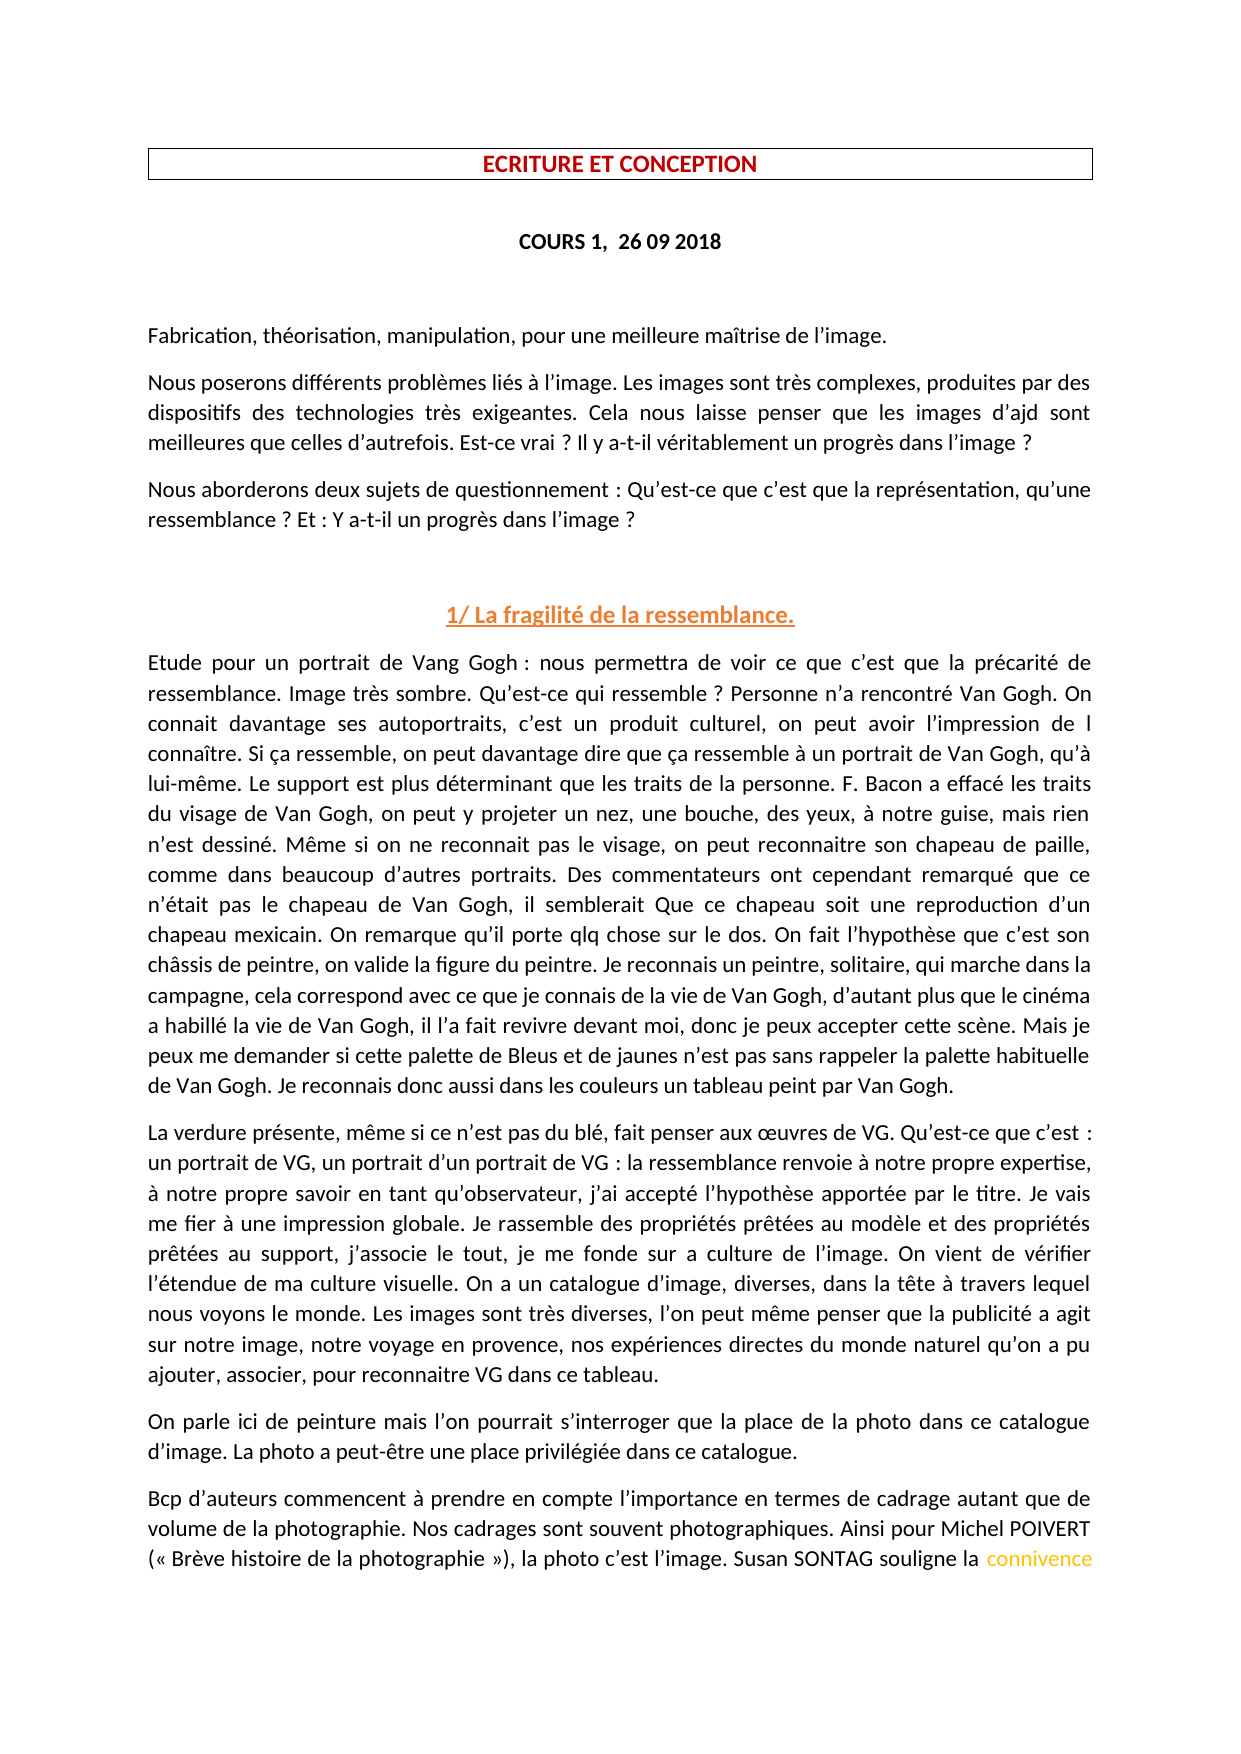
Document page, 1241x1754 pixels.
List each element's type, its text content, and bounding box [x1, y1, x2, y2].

text 1/ La fragilité de la ressemblance. [148, 599, 1093, 629]
text Etude pour un portrait de Vang Gogh : nous permettra de voir ce que c’est que la précarité de ressemblance. Image très sombre. Qu’est-ce qui ressemble ? Personne n’a rencontré Van Gogh. On connait davantage ses autoportraits, c’est un produit culturel, on peut avoir l’impression de l connaître. Si ça ressemble, on peut davantage dire que ça ressemble à un portrait de Van Gogh, qu’à lui-même. Le support est plus déterminant que les traits de la personne. F. Bacon a effacé les traits du visage de Van Gogh, on peut y projeter un nez, une bouche, des yeux, à notre guise, mais rien n’est dessiné. Même si on ne reconnait pas le visage, on peut reconnaitre son chapeau de paille, comme dans beaucoup d’autres portraits. Des commentateurs ont cependant remarqué que ce n’était pas le chapeau de Van Gogh, il semblerait Que ce chapeau soit une reproduction d’un chapeau mexicain. On remarque qu’il porte qlq chose sur le dos. On fait l’hypothèse que c’est son châssis de peintre, on valide la figure du peintre. Je reconnais un peintre, solitaire, qui marche dans la campagne, cela correspond avec ce que je connais de la vie de Van Gogh, d’autant plus que le cinéma a habillé la vie de Van Gogh, il l’a fait revivre devant moi, donc je peux accepter cette scène. Mais je peux me demander si cette palette de Bleus et de jaunes n’est pas sans rappeler la palette habituelle de Van Gogh. Je reconnais donc aussi dans les couleurs un tableau peint par Van Gogh. [148, 648, 1093, 1099]
text COURS 1, 26 09 2018 [148, 227, 1093, 255]
text Fabrication, théorisation, manipulation, pour une meilleure maîtrise de l’image. [148, 321, 1093, 349]
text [148, 1484, 1093, 1572]
text On parle ici de peinture mais l’on pourrait s’interroger que la place de la photo dans ce catalogue d’image. La photo a peut-être une place privilégiée dans ce catalogue. [148, 1407, 1093, 1465]
text La verdure présente, même si ce n’est pas du blé, fait penser aux œuvres de VG. Qu’est-ce que c’est : un portrait de VG, un portrait d’un portrait de VG : la ressemblance renvoie à notre propre expertise, à notre propre savoir en tant qu’observateur, j’ai accepté l’hypothèse apportée par le titre. Je vais me fier à une impression globale. Je rassemble des propriétés prêtées au modèle et des propriétés prêtées au support, j’associe le tout, je me fonde sur a culture de l’image. On vient de vérifier l’étendue de ma culture visuelle. On a un catalogue d’image, diverses, dans la tête à travers lequel nous voyons le monde. Les images sont très diverses, l’on peut même penser que la publicité a agit sur notre image, notre voyage en provence, nos expériences directes du monde naturel qu’on a pu ajouter, associer, pour reconnaitre VG dans ce tableau. [148, 1118, 1093, 1388]
text Nous poserons différents problèmes liés à l’image. Les images sont très complexes, produites par des dispositifs des technologies très exigeantes. Cela nous laisse penser que les images d’ajd sont meilleures que celles d’autrefois. Est-ce vrai ? Il y a-t-il véritablement un progrès dans l’image ? [148, 368, 1093, 456]
text Nous aborderons deux sujets de questionnement : Qu’est-ce que c’est que la représentation, qu’une ressemblance ? Et : Y a-t-il un progrès dans l’image ? [148, 475, 1093, 533]
table_header ECRITURE ET CONCEPTION [149, 149, 1092, 179]
